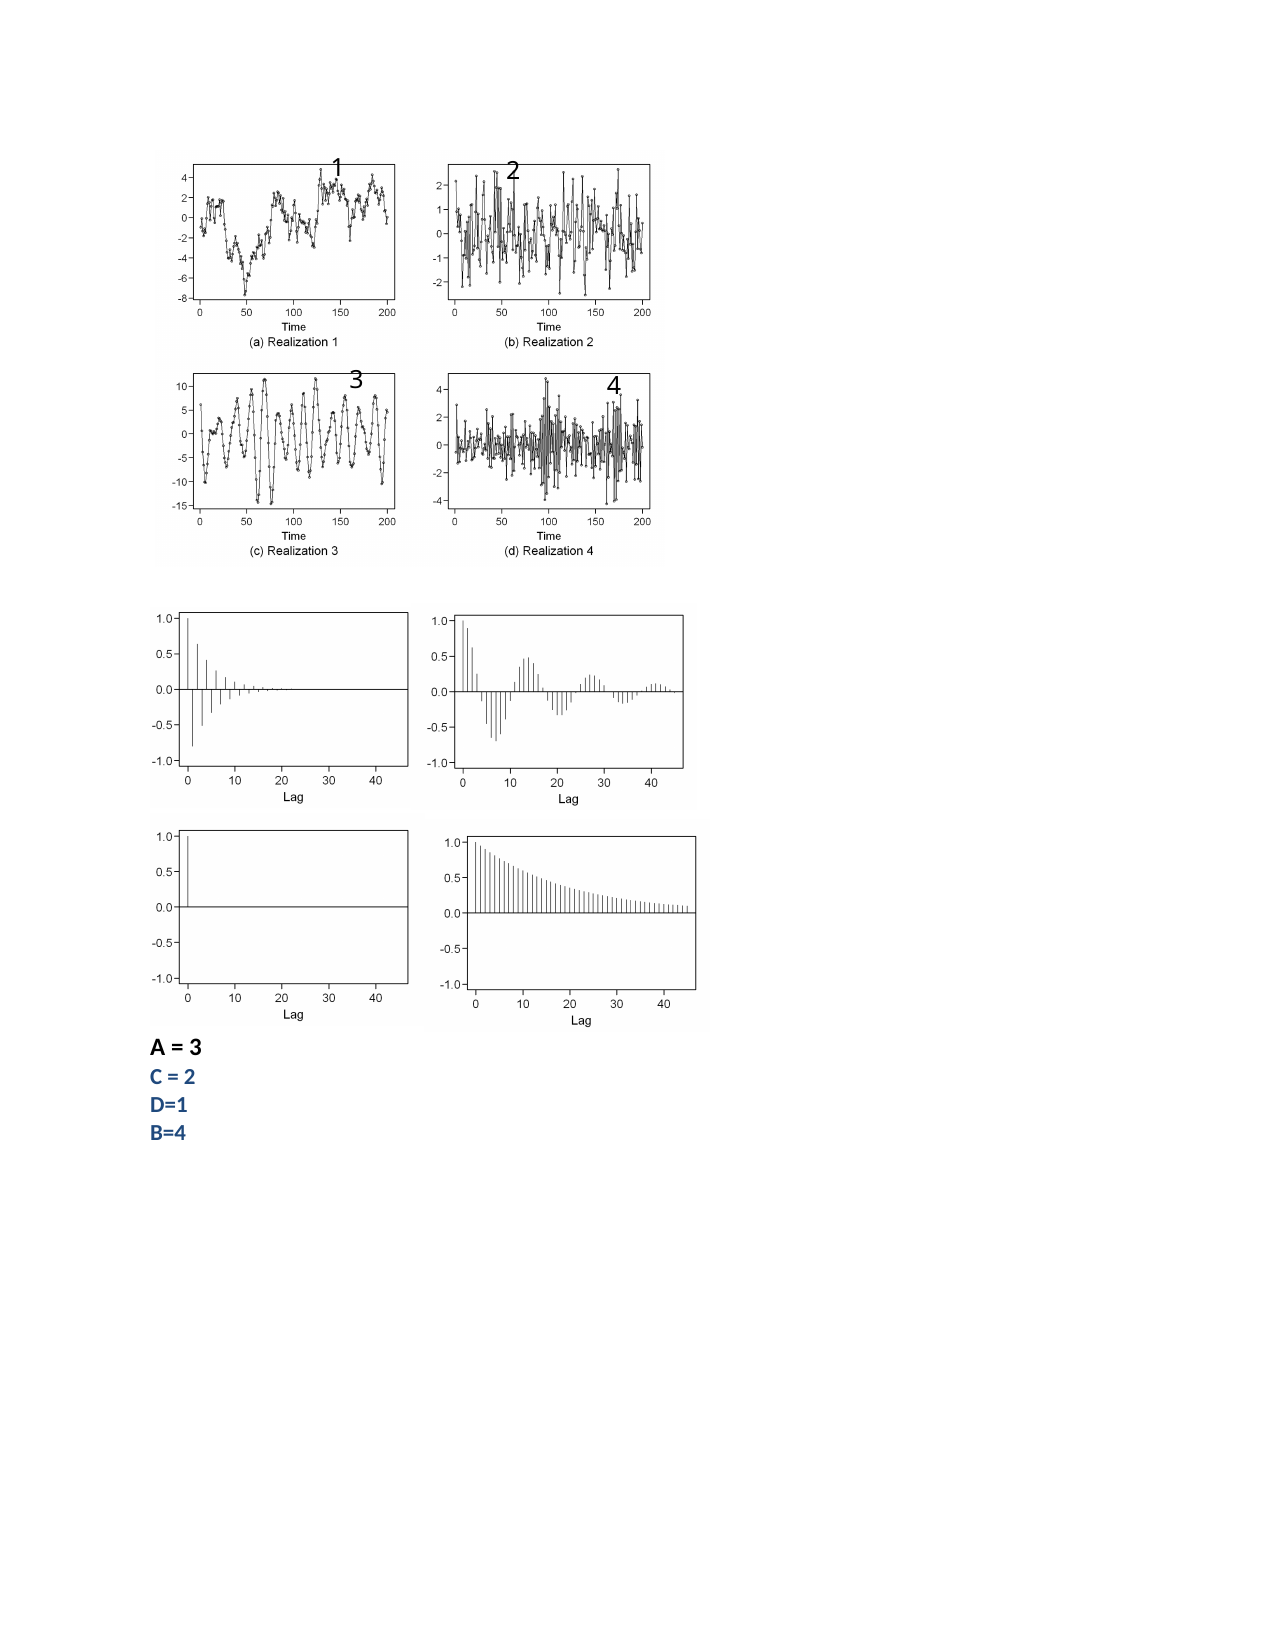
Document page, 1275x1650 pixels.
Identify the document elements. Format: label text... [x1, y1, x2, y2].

picture [150, 813, 710, 1032]
text B=4 [150, 1118, 1125, 1146]
text C = 2 [150, 1062, 1125, 1090]
text A = 3 [150, 1031, 1125, 1062]
text D=1 [150, 1090, 1125, 1118]
picture [155, 150, 665, 567]
picture [150, 603, 697, 810]
